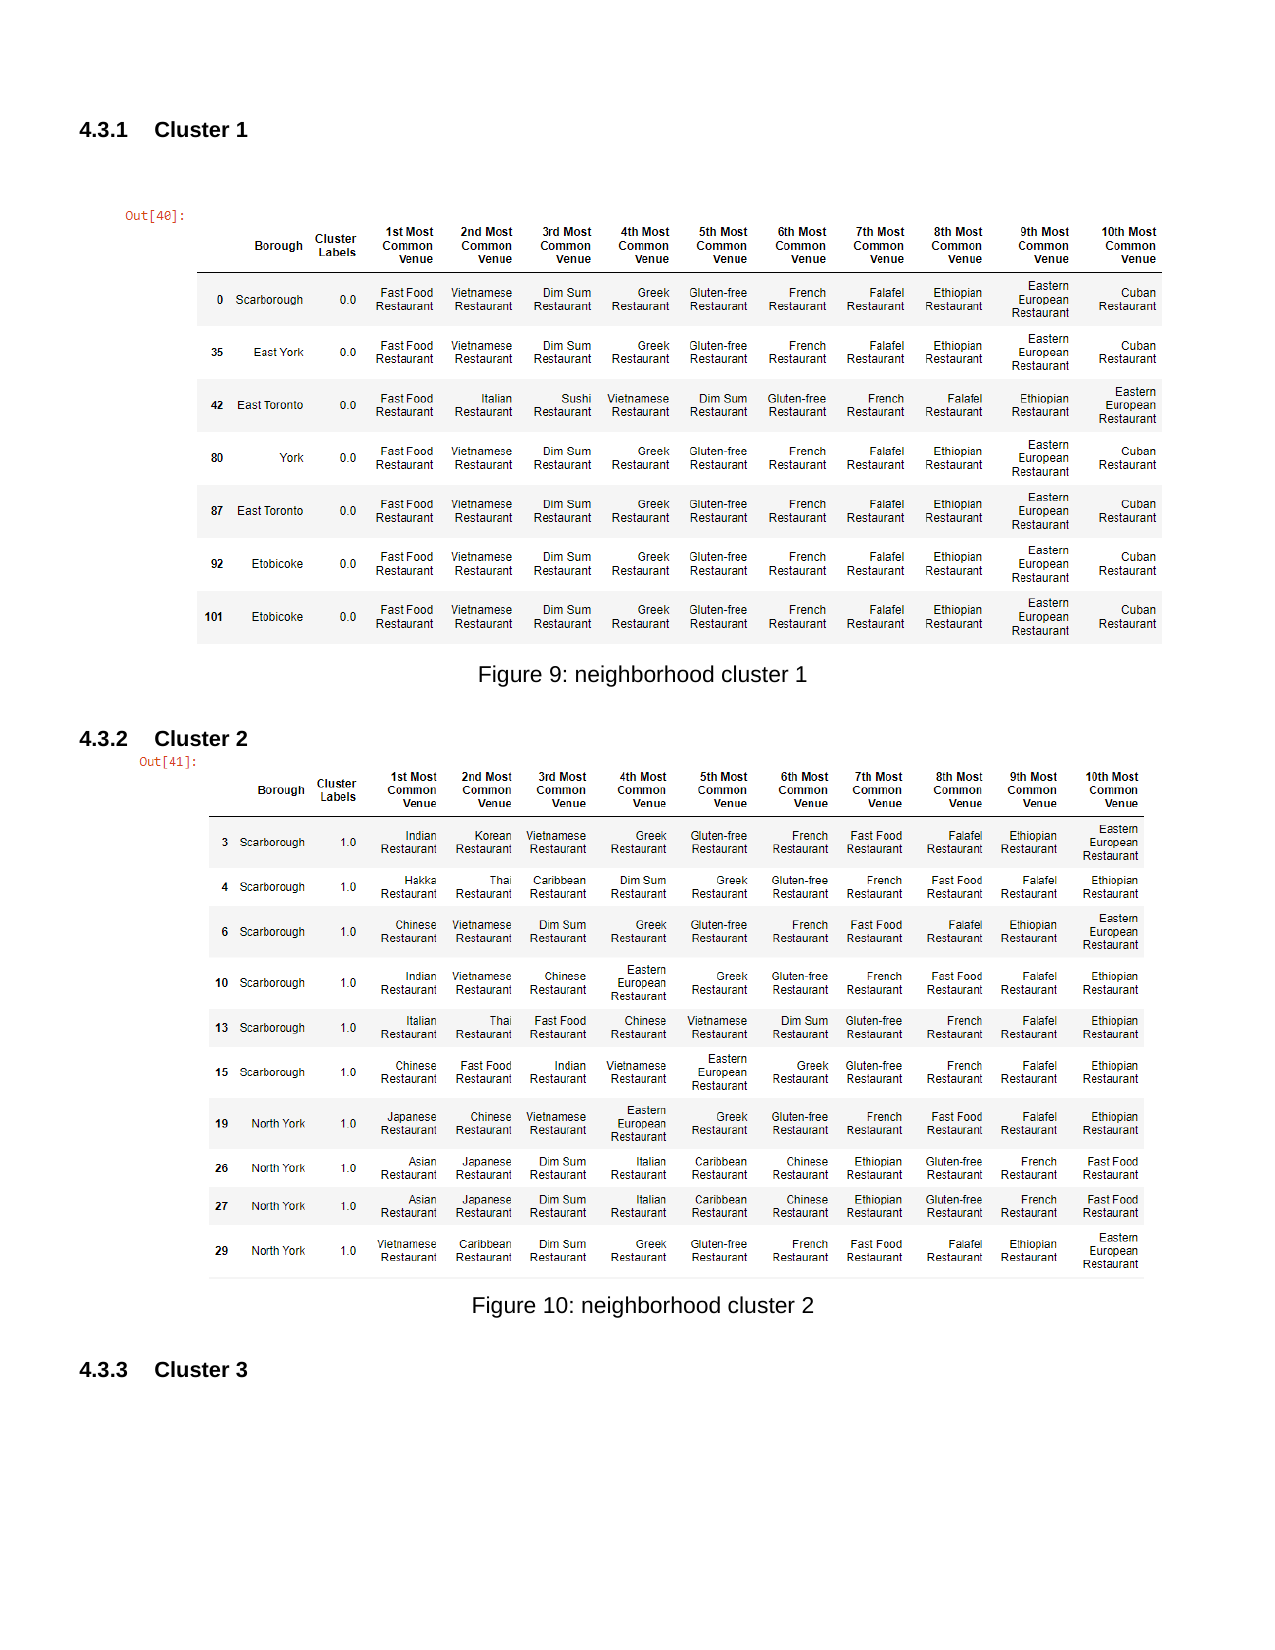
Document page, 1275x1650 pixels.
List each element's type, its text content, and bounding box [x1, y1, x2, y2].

text Figure 9: neighborhood cluster 1 [79, 661, 1206, 687]
text Figure 10: neighborhood cluster 2 [79, 1292, 1206, 1318]
picture [123, 206, 1163, 648]
picture [135, 750, 1150, 1279]
subtitle Cluster 3 [79, 1357, 1206, 1382]
subtitle Cluster 1 [79, 117, 1206, 142]
subtitle Cluster 2 [79, 725, 1206, 751]
